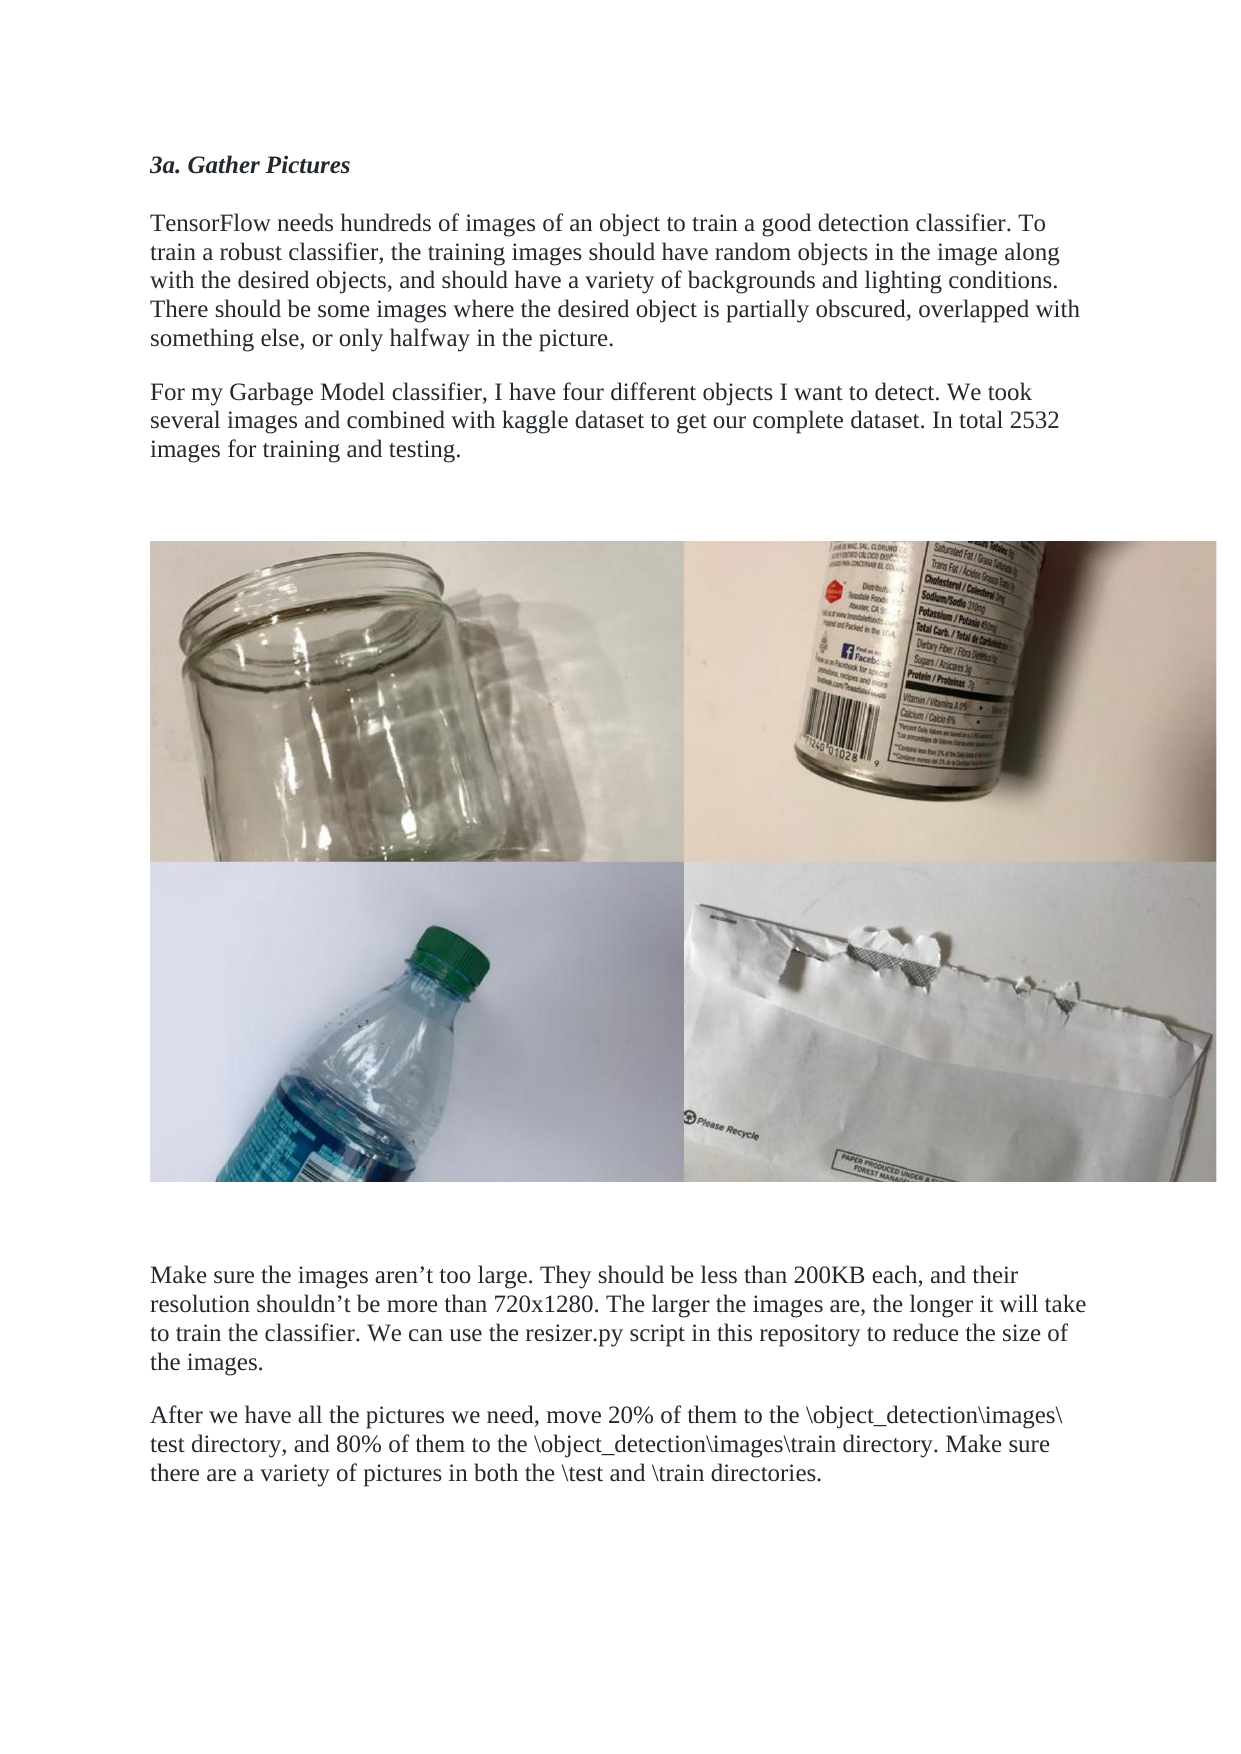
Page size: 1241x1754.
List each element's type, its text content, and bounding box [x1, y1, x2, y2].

text After we have all the pictures we need, move 20% of them to the \object_detection\images\test directory, and 80% of them to the \object_detection\images\train directory. Make sure there are a variety of pictures in both the \test and \train directories. [150, 1401, 1090, 1487]
text For my Garbage Model classifier, I have four different objects I want to detect. We took several images and combined with kaggle dataset to get our complete dataset. In total 2532 images for training and testing. [150, 377, 1090, 463]
subtitle 3a. Gather Pictures [150, 150, 1090, 179]
text TensorFlow needs hundreds of images of an object to train a good detection classifier. To train a robust classifier, the training images should have random objects in the image along with the desired objects, and should have a variety of backgrounds and lighting conditions. There should be some images where the desired object is partially obscured, overlapped with something else, or only halfway in the picture. [150, 208, 1090, 352]
picture [150, 541, 1217, 1182]
text Make sure the images aren’t too large. They should be less than 200KB each, and their resolution shouldn’t be more than 720x1280. The larger the images are, the longer it will take to train the classifier. We can use the resizer.py script in this repository to reduce the size of the images. [150, 1261, 1090, 1376]
